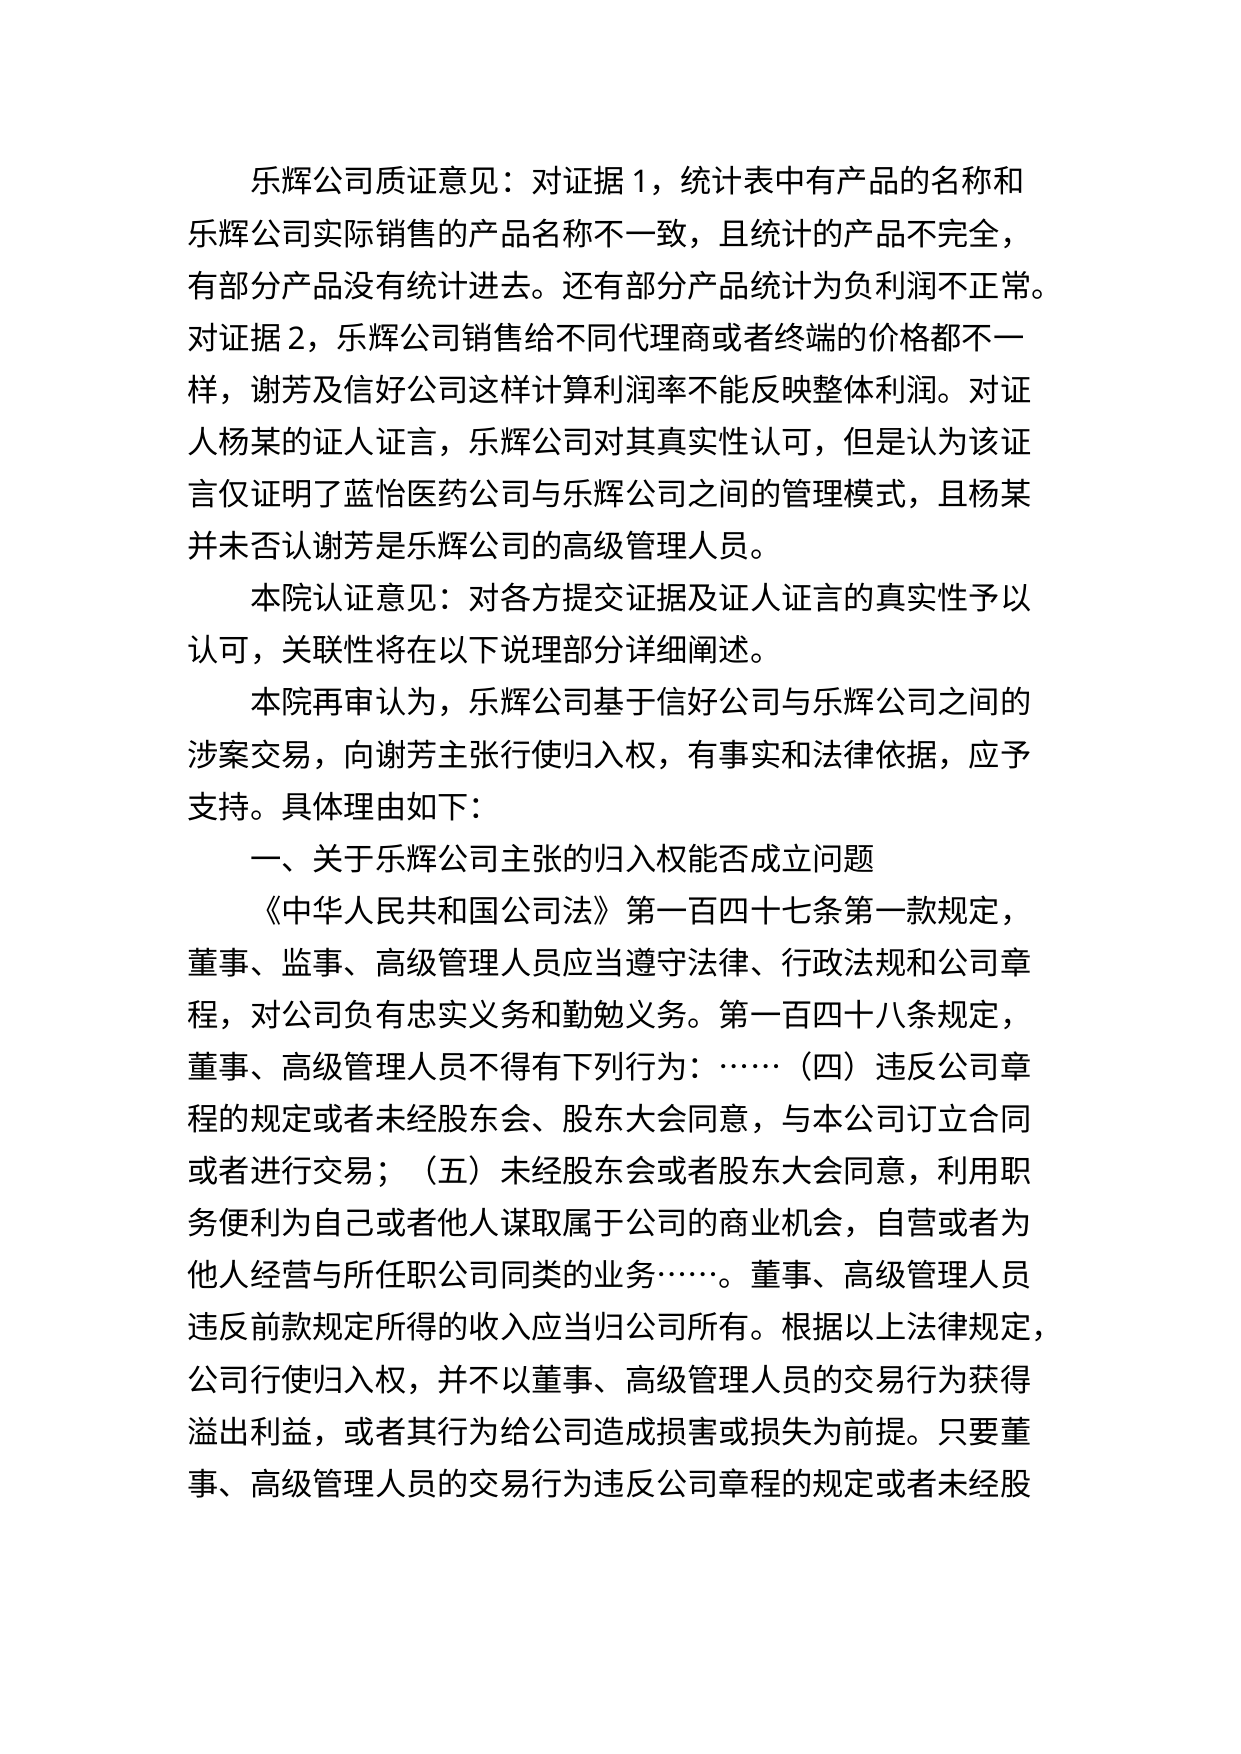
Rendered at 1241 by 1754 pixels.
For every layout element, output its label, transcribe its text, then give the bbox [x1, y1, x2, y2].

text 一、关于乐辉公司主张的归入权能否成立问题 [187, 827, 1053, 879]
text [187, 879, 1053, 1504]
text 本院认证意见：对各方提交证据及证人证言的真实性予以认可，关联性将在以下说理部分详细阐述。 [187, 567, 1053, 671]
text 本院再审认为，乐辉公司基于信好公司与乐辉公司之间的涉案交易，向谢芳主张行使归入权，有事实和法律依据，应予支持。具体理由如下： [187, 671, 1053, 827]
text 乐辉公司质证意见：对证据1，统计表中有产品的名称和乐辉公司实际销售的产品名称不一致，且统计的产品不完全，有部分产品没有统计进去。还有部分产品统计为负利润不正常。对证据2，乐辉公司销售给不同代理商或者终端的价格都不一样，谢芳及信好公司这样计算利润率不能反映整体利润。对证人杨某的证人证言，乐辉公司对其真实性认可，但是认为该证言仅证明了蓝怡医药公司与乐辉公司之间的管理模式，且杨某并未否认谢芳是乐辉公司的高级管理人员。 [187, 150, 1053, 567]
